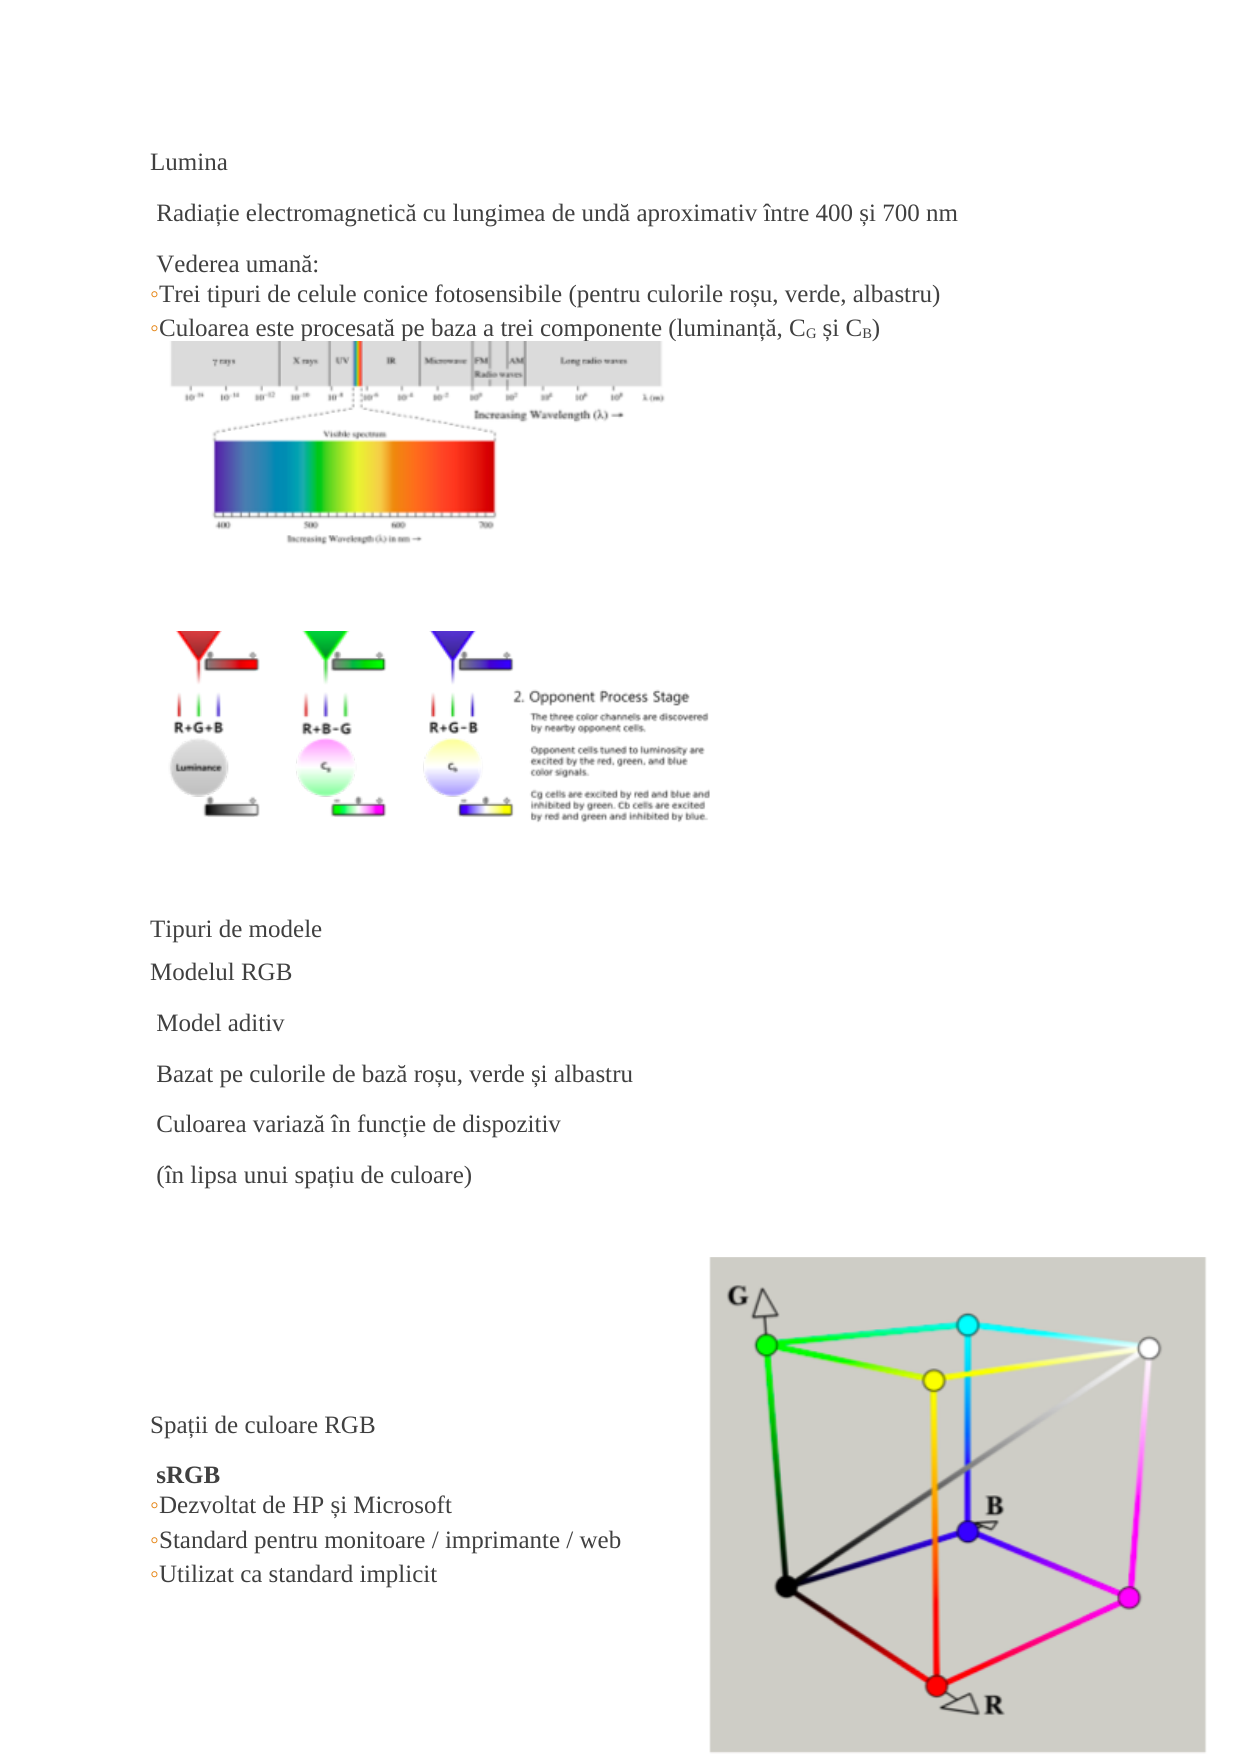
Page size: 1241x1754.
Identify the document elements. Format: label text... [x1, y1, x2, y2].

picture [150, 631, 727, 828]
text sRGB [150, 1463, 709, 1489]
text (în lipsa unui spațiu de culoare) [150, 1163, 1090, 1189]
text ◦Dezvoltat de HP și Microsoft [150, 1493, 709, 1519]
text ◦Trei tipuri de celule conice fotosensibile (pentru culorile roșu, verde, albastru) [150, 282, 1090, 307]
text Lumina [150, 150, 1090, 176]
text ◦Culoarea este procesată pe baza a trei componente (luminanță, CG și CB) [150, 316, 1090, 342]
text Model aditiv [150, 1011, 1090, 1036]
text Vederea umană: [150, 252, 1090, 277]
text Spații de culoare RGB [150, 1412, 709, 1438]
text Modelul RGB [150, 960, 1090, 986]
picture [156, 341, 677, 555]
picture [709, 1257, 1207, 1754]
text ◦Utilizat ca standard implicit [150, 1562, 709, 1587]
text Bazat pe culorile de bază roșu, verde și albastru [150, 1061, 1090, 1087]
text Tipuri de modele [150, 917, 1090, 943]
text ◦Standard pentru monitoare / imprimante / web [150, 1527, 709, 1553]
text Radiație electromagnetică cu lungimea de undă aproximativ între 400 și 700 nm [150, 201, 1090, 227]
text Culoarea variază în funcție de dispozitiv [150, 1112, 1090, 1138]
